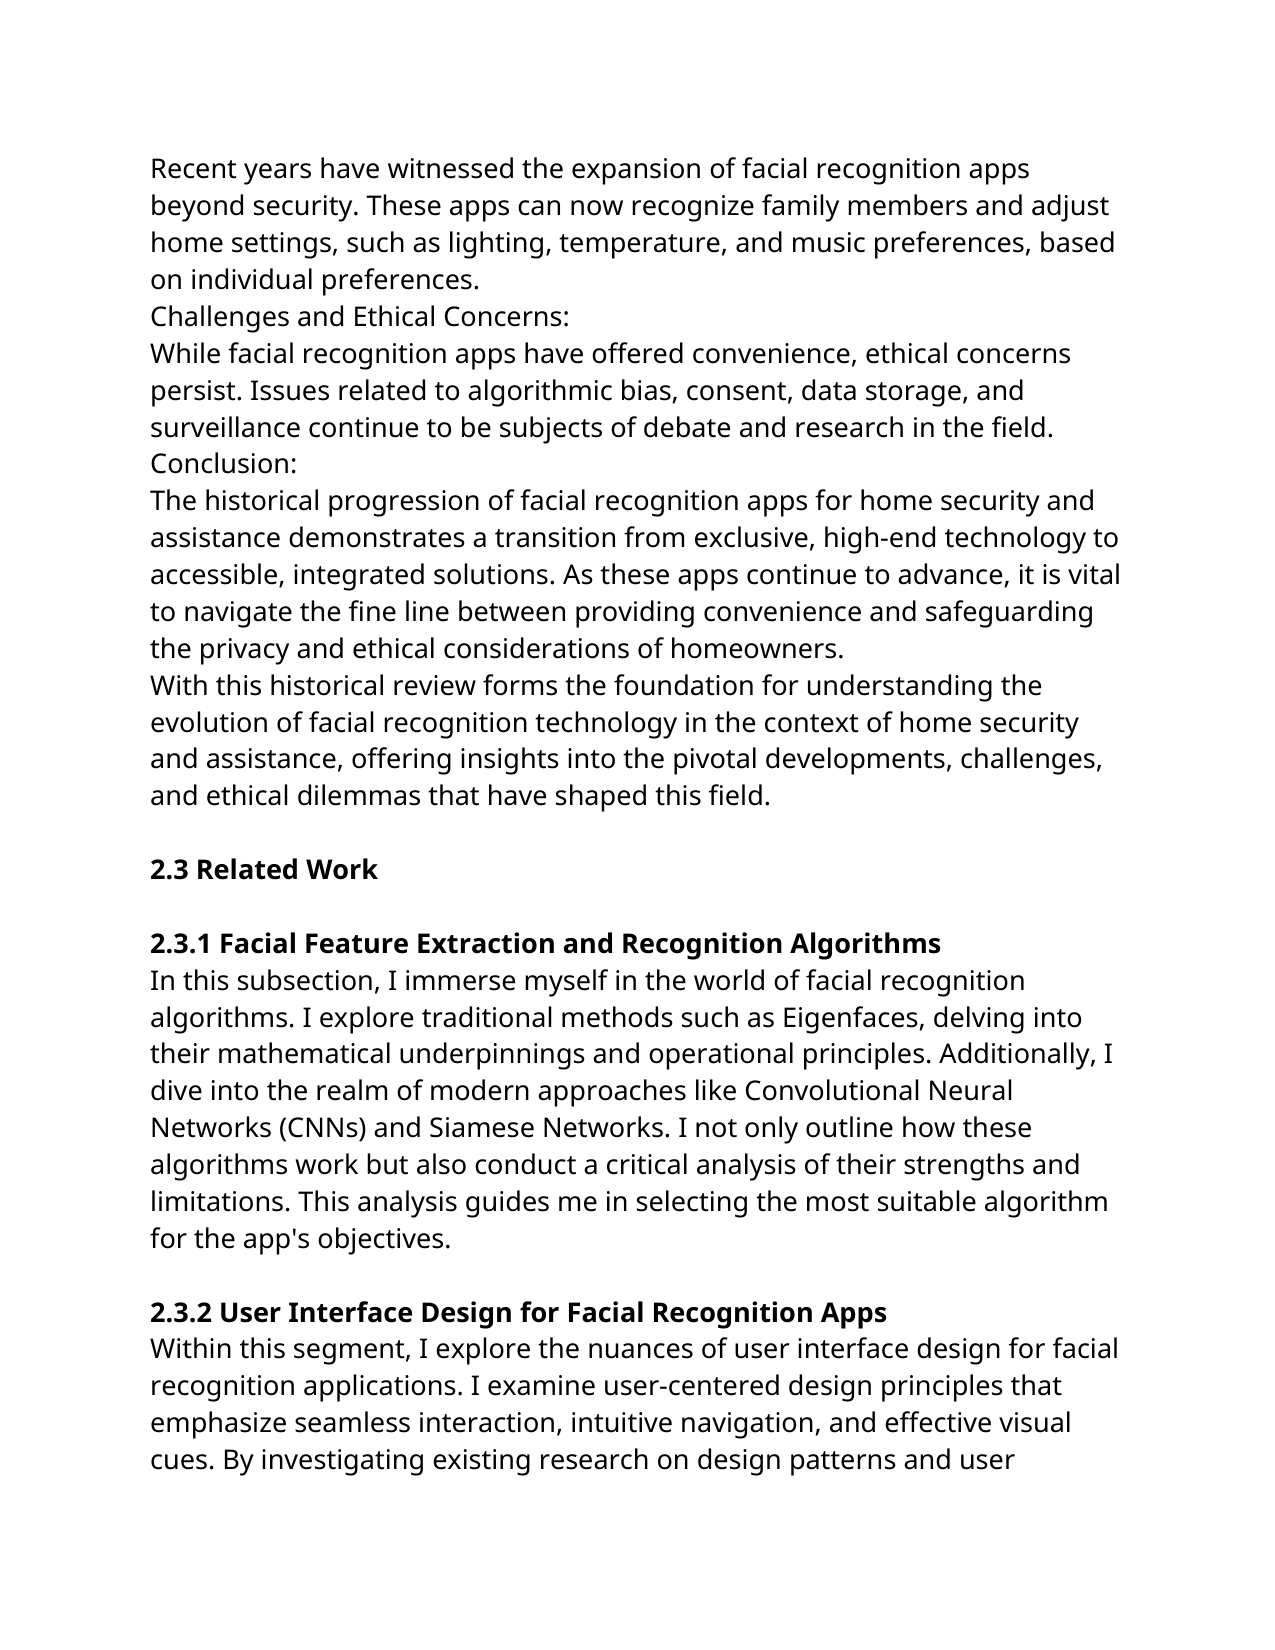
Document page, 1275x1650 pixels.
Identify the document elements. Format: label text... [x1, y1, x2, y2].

text 2.3.2 User Interface Design for Facial Recognition Apps [150, 1293, 1125, 1330]
text Conclusion: [150, 445, 1125, 482]
text With this historical review forms the foundation for understanding the evolution of facial recognition technology in the context of home security and assistance, offering insights into the pivotal developments, challenges, and ethical dilemmas that have shaped this field. [150, 666, 1125, 814]
text The historical progression of facial recognition apps for home security and assistance demonstrates a transition from exclusive, high-end technology to accessible, integrated solutions. As these apps continue to advance, it is vital to navigate the fine line between providing convenience and safeguarding the privacy and ethical considerations of homeowners. [150, 482, 1125, 666]
text While facial recognition apps have offered convenience, ethical concerns persist. Issues related to algorithmic bias, consent, data storage, and surveillance continue to be subjects of debate and research in the field. [150, 334, 1125, 445]
text Recent years have witnessed the expansion of facial recognition apps beyond security. These apps can now recognize family members and adjust home settings, such as lighting, temperature, and music preferences, based on individual preferences. [150, 150, 1125, 297]
text Challenges and Ethical Concerns: [150, 297, 1125, 334]
text 2.3.1 Facial Feature Extraction and Recognition Algorithms [150, 924, 1125, 961]
text In this subsection, I immerse myself in the world of facial recognition algorithms. I explore traditional methods such as Eigenfaces, delving into their mathematical underpinnings and operational principles. Additionally, I dive into the realm of modern approaches like Convolutional Neural Networks (CNNs) and Siamese Networks. I not only outline how these algorithms work but also conduct a critical analysis of their strengths and limitations. This analysis guides me in selecting the most suitable algorithm for the app's objectives. [150, 961, 1125, 1256]
text 2.3 Related Work [150, 851, 1125, 887]
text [150, 1330, 1125, 1477]
